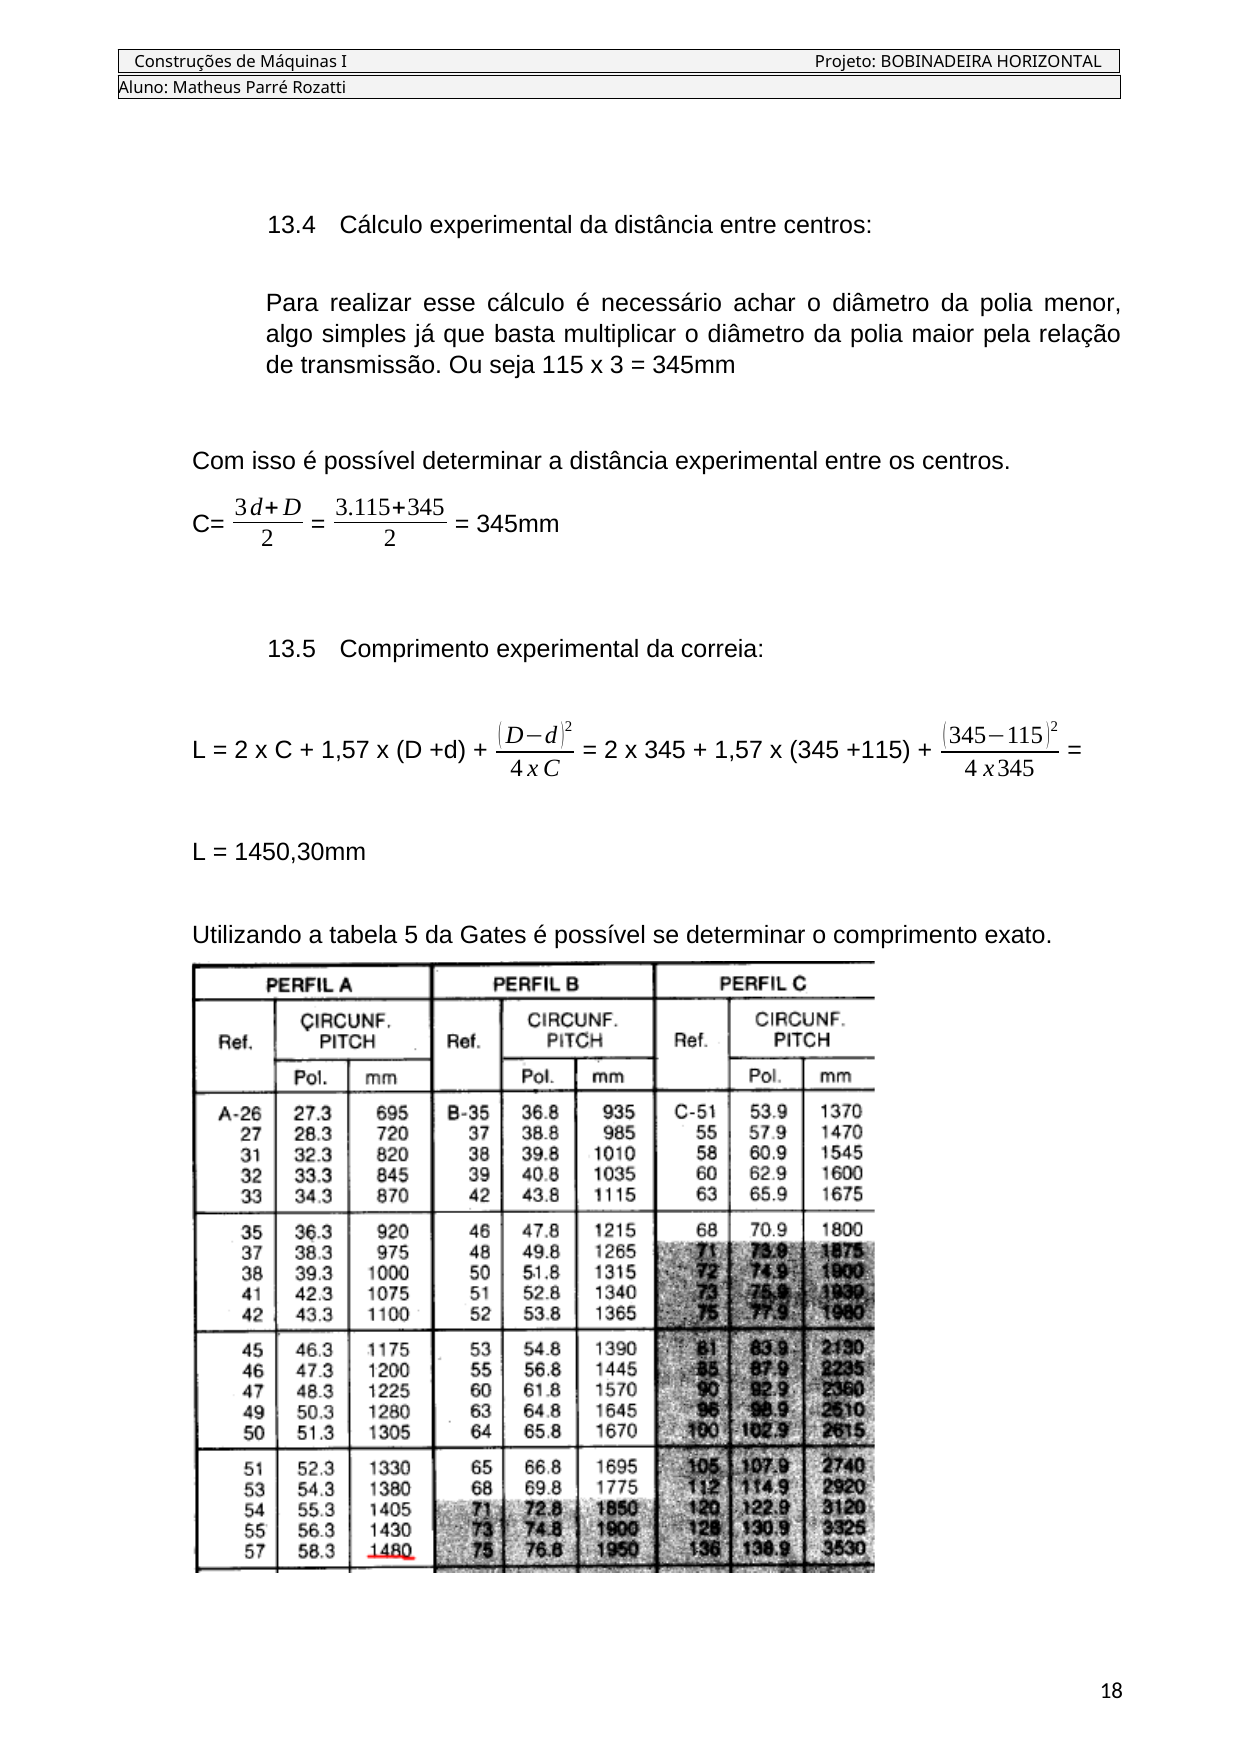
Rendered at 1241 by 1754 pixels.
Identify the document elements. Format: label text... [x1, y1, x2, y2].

text L = 1450,30mm [192, 836, 1124, 865]
list Comprimento experimental da correia: [267, 634, 1124, 662]
text L = 2 x C + 1,57 x (D +d) + = 2 x 345 + 1,57 x (345 +115) + = [192, 717, 1124, 782]
list Cálculo experimental da distância entre centros: [267, 210, 1124, 238]
text Utilizando a tabela 5 da Gates é possível se determinar o comprimento exato. [192, 920, 1124, 948]
text Com isso é possível determinar a distância experimental entre os centros. [192, 446, 1123, 475]
picture [191, 961, 875, 1573]
text Para realizar esse cálculo é necessário achar o diâmetro da polia menor, algo simples já que basta multiplicar o diâmetro da polia maior pela relação de transmissão. Ou seja 115 x 3 = 345mm [266, 288, 1123, 379]
text C= = = 345mm [192, 494, 1123, 553]
